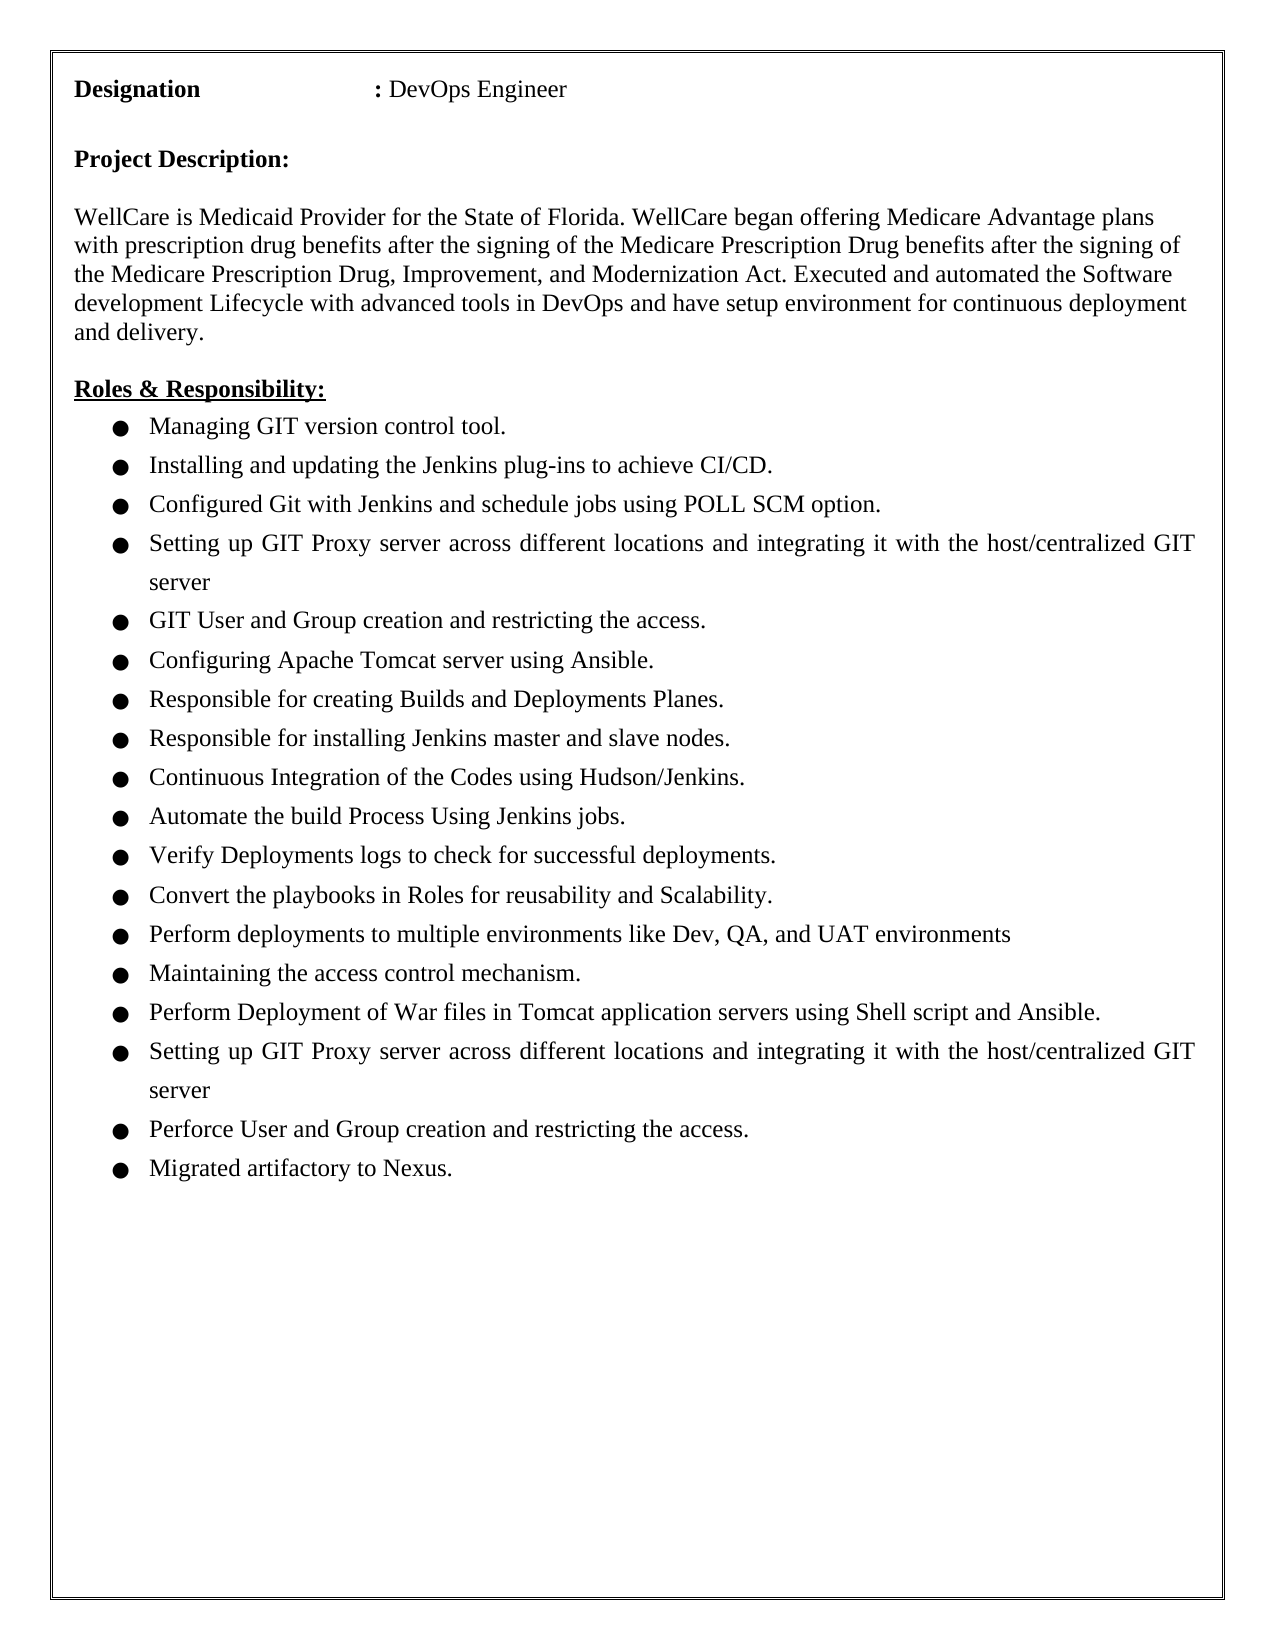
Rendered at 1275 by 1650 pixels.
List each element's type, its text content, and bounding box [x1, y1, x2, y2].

list Verify Deployments logs to check for successful deployments. [111, 841, 1196, 870]
list Automate the build Process Using Jenkins jobs. [111, 801, 1196, 831]
list Managing GIT version control tool. [111, 411, 1196, 440]
list Responsible for creating Builds and Deployments Planes. [111, 684, 1196, 713]
list GIT User and Group creation and restricting the access. [111, 606, 1196, 635]
text Designation : DevOps Engineer [74, 74, 1196, 103]
list Convert the playbooks in Roles for reusability and Scalability. [111, 880, 1196, 909]
list Responsible for installing Jenkins master and slave nodes. [111, 723, 1196, 753]
list Migrated artifactory to Nexus. [111, 1153, 1196, 1182]
list Setting up GIT Proxy server across different locations and integrating it with the host/centralized GIT server [111, 528, 1196, 596]
list Continuous Integration of the Codes using Hudson/Jenkins. [111, 762, 1196, 792]
list Configured Git with Jenkins and schedule jobs using POLL SCM option. [111, 489, 1196, 519]
list Installing and updating the Jenkins plug-ins to achieve CI/CD. [111, 450, 1196, 479]
text Roles & Responsibility: [74, 374, 1196, 403]
list Maintaining the access control mechanism. [111, 958, 1196, 988]
text Project Description: [74, 144, 1196, 173]
list Setting up GIT Proxy server across different locations and integrating it with the host/centralized GIT server [111, 1036, 1196, 1104]
list Perform Deployment of War files in Tomcat application servers using Shell script and Ansible. [111, 997, 1196, 1027]
list Perforce User and Group creation and restricting the access. [111, 1114, 1196, 1143]
list Perform deployments to multiple environments like Dev, QA, and UAT environments [111, 919, 1196, 948]
text WellCare is Medicaid Provider for the State of Florida. WellCare began offering Medicare Advantage plans with prescription drug benefits after the signing of the Medicare Prescription Drug benefits after the signing of the Medicare Prescription Drug, Improvement, and Modernization Act. Executed and automated the Software development Lifecycle with advanced tools in DevOps and have setup environment for continuous deployment and delivery. [211, 202, 1196, 346]
list Configuring Apache Tomcat server using Ansible. [111, 645, 1196, 674]
